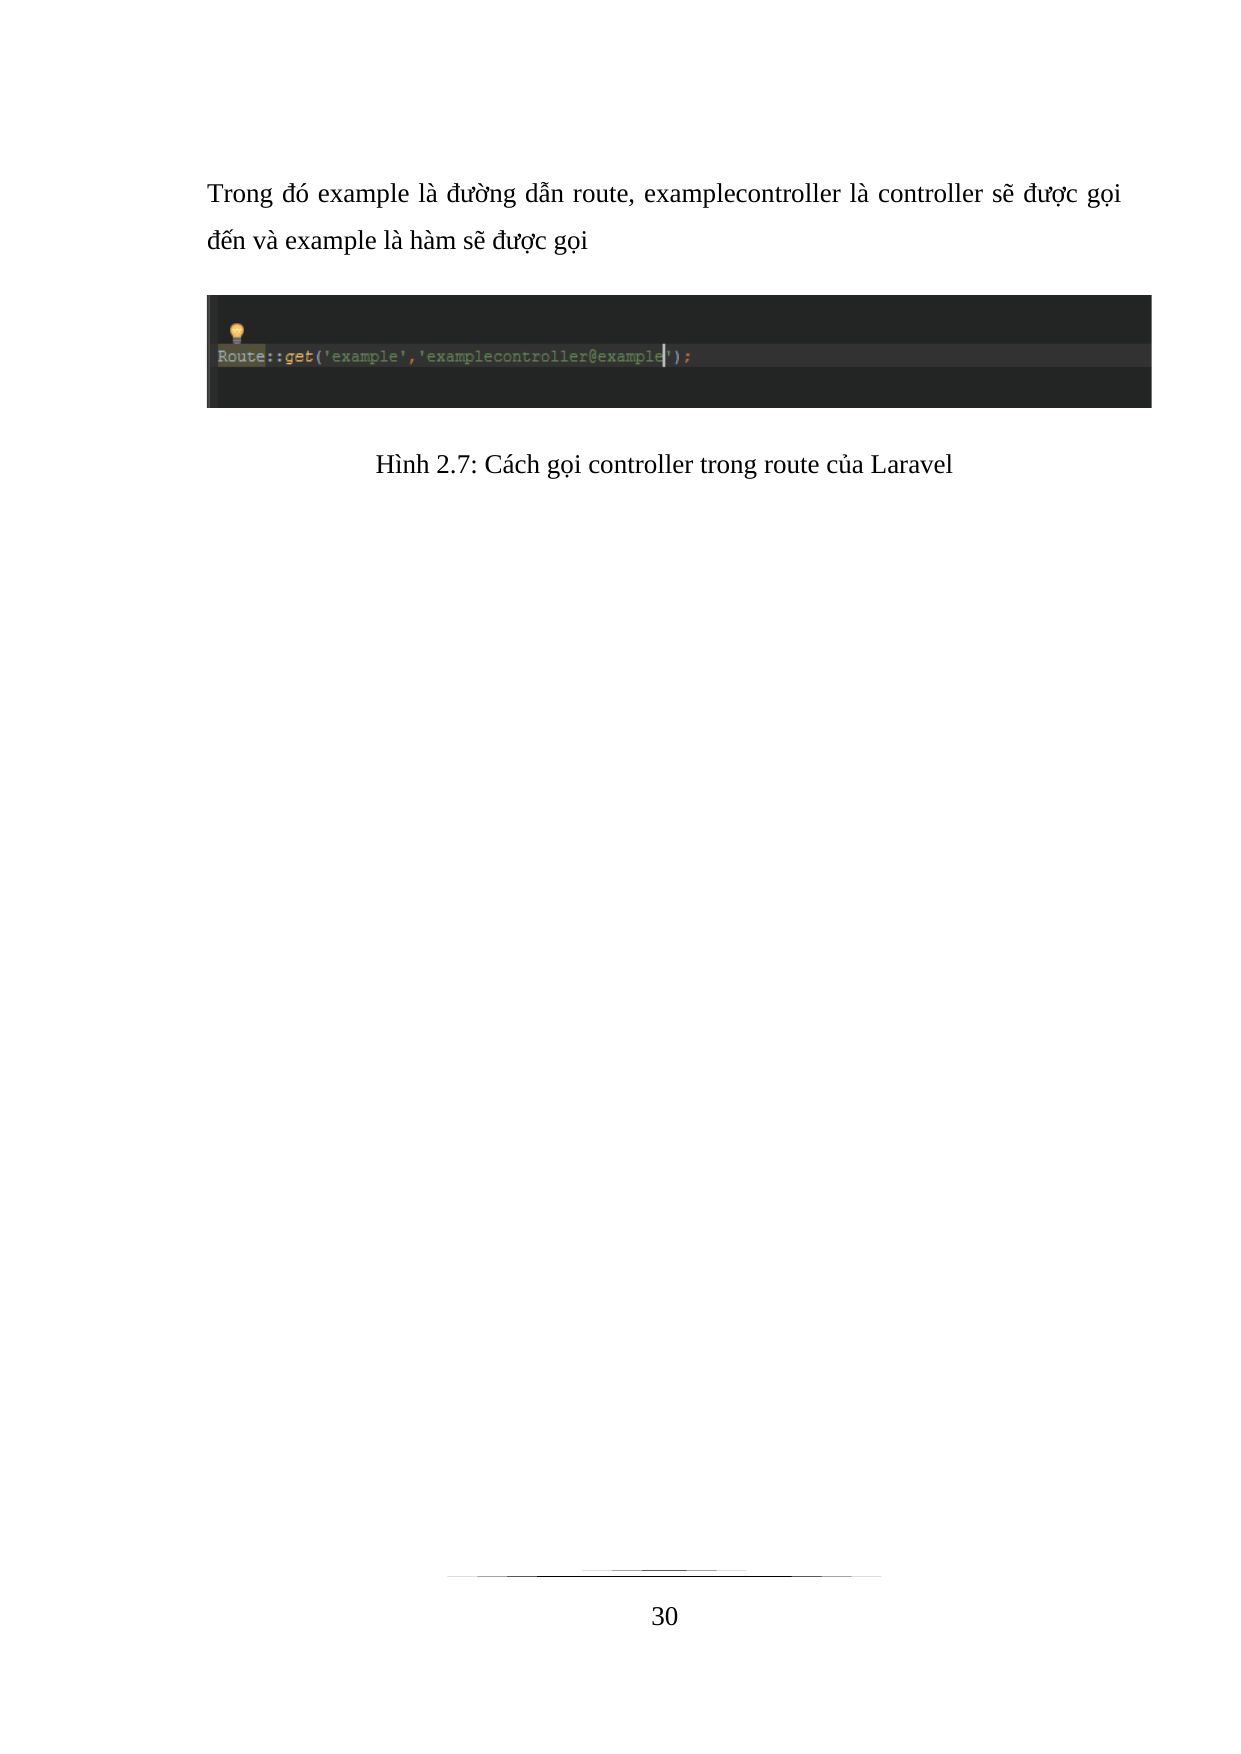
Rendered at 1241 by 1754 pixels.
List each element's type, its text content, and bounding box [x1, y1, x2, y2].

picture [206, 295, 1152, 408]
text Trong đó example là đường dẫn route, examplecontroller là controller sẽ được gọi đến và example là hàm sẽ được gọi [207, 177, 1122, 255]
text Hình 2.7: Cách gọi controller trong route của Laravel [207, 448, 1122, 479]
